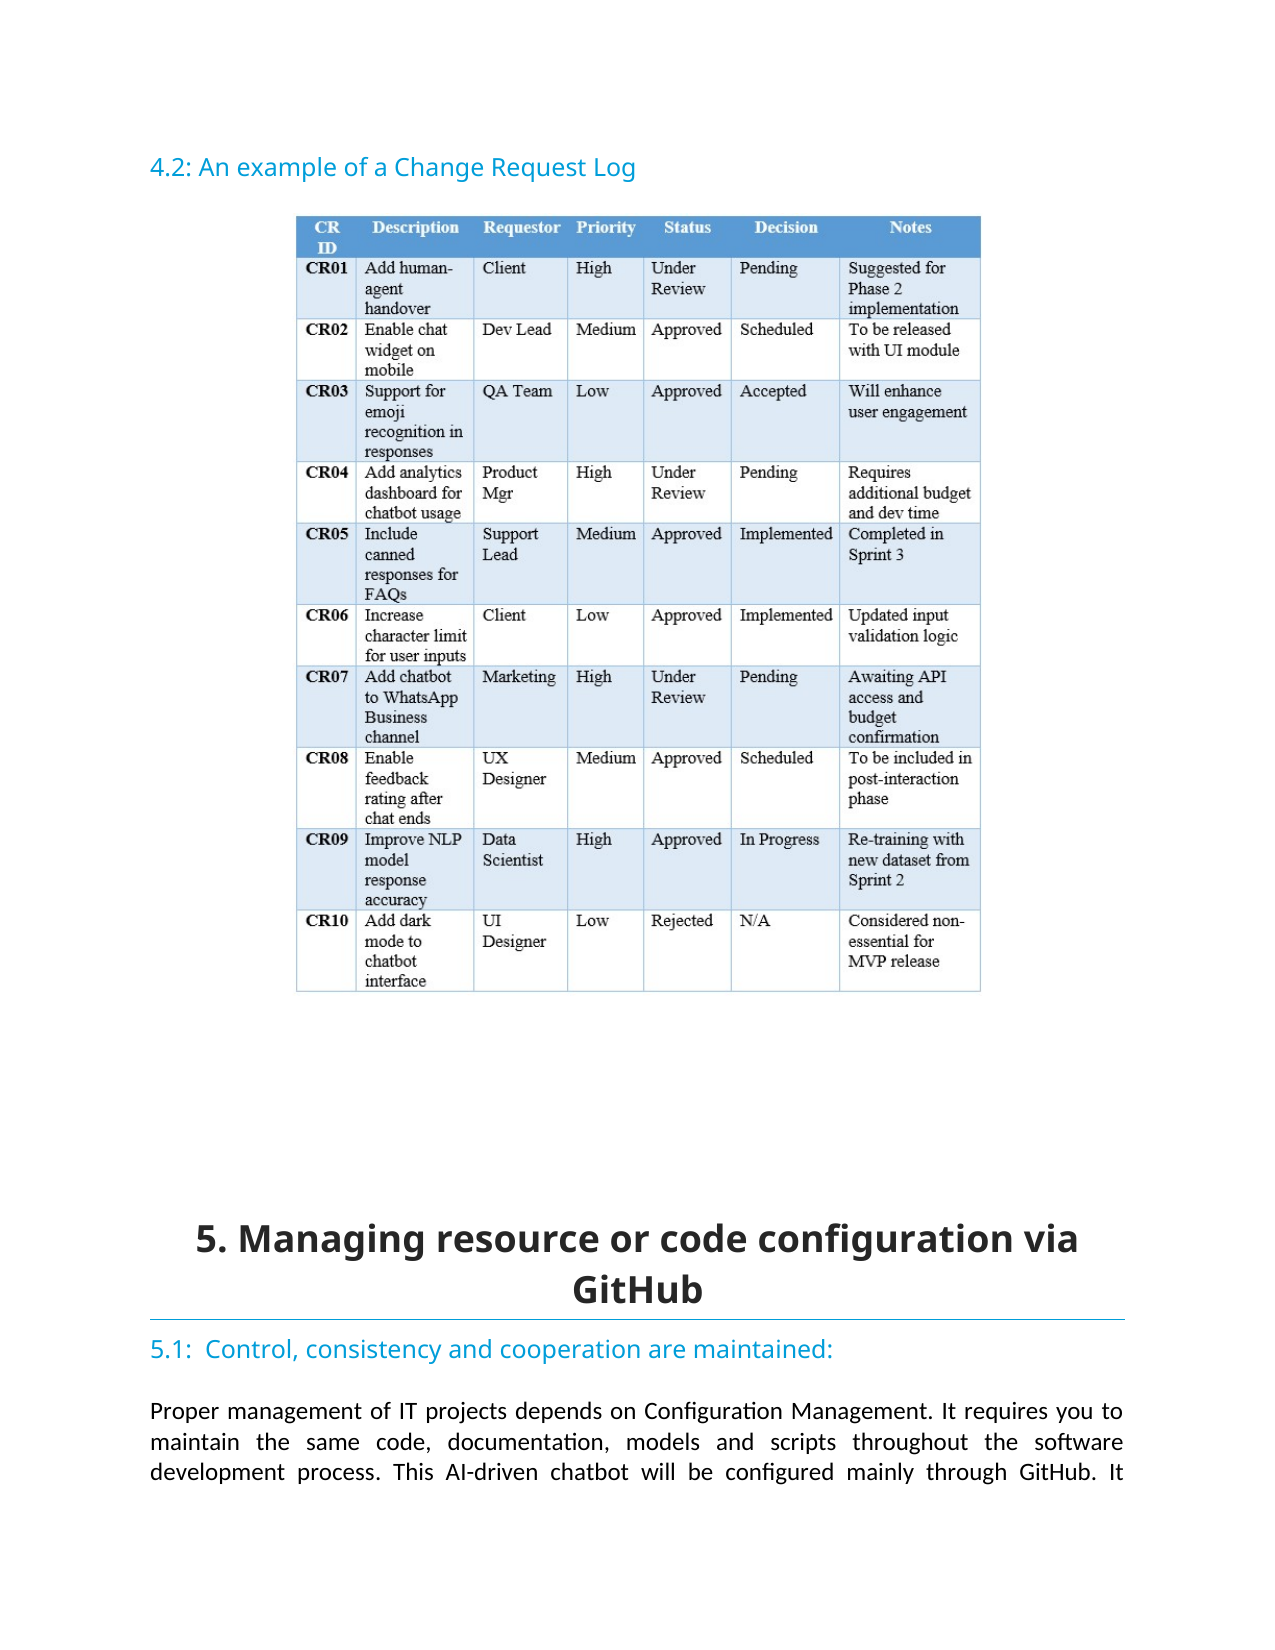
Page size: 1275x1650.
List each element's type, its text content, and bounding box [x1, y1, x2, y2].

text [150, 1395, 1125, 1487]
subtitle 5.1: Control, consistency and cooperation are maintained: [150, 1332, 1125, 1366]
subtitle 5. Managing resource or code configuration via GitHub [150, 1212, 1125, 1319]
subtitle 4.2: An example of a Change Request Log [150, 150, 1125, 184]
picture [292, 213, 983, 996]
